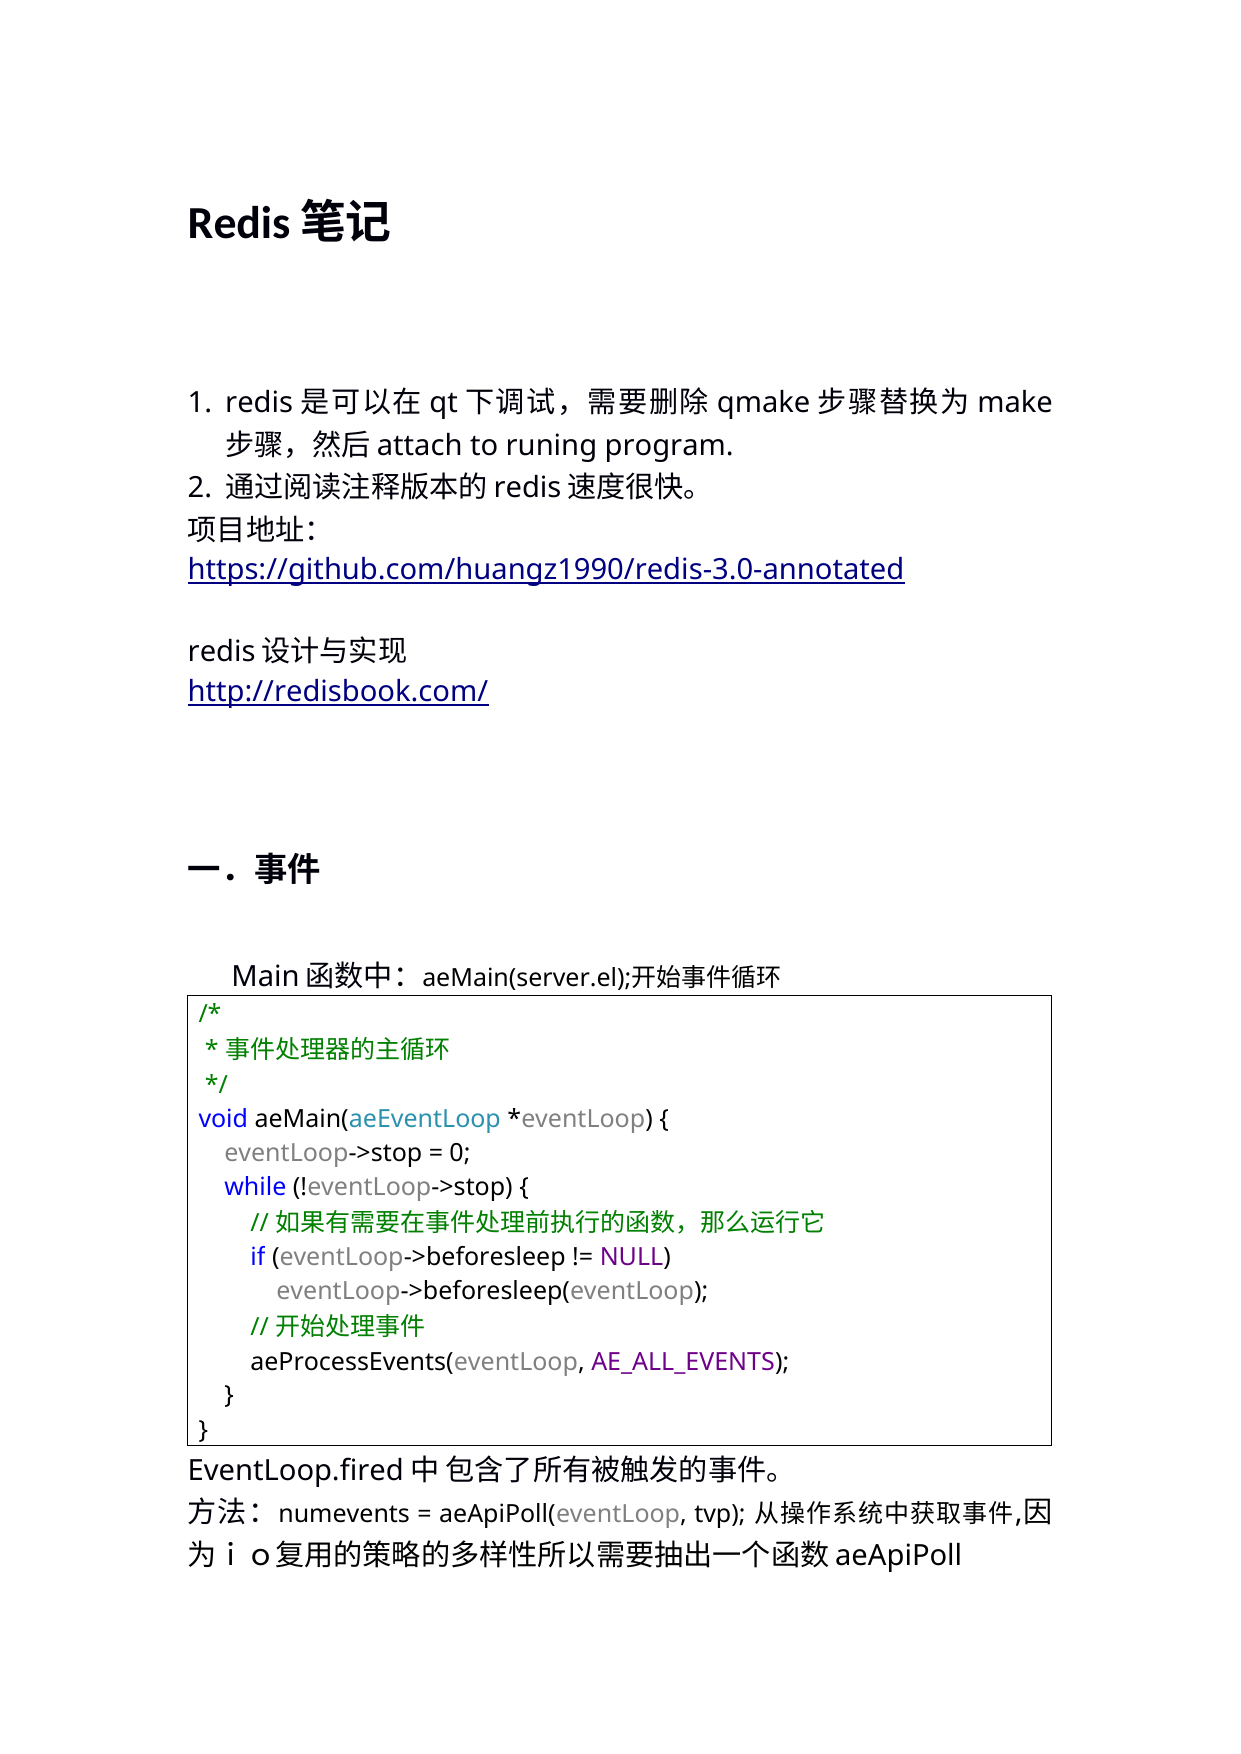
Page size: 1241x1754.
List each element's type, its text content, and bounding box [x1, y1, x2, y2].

text 项目地址： [187, 506, 1053, 548]
text EventLoop.fired中 包含了所有被触发的事件。 [187, 1446, 410, 1489]
text https://github.com/huangz1990/redis-3.0-annotated [187, 548, 1053, 588]
text EventLoop.fired中 包含了所有被触发的事件。 [439, 1446, 1053, 1489]
list 通过阅读注释版本的redis速度很快。 [187, 464, 1053, 506]
list redis是可以在qt下调试，需要删除qmake步骤替换为make步骤，然后attach to runing program. [187, 379, 1053, 464]
subtitle 一．事件 [187, 843, 1053, 891]
text 方法：numevents = aeApiPoll(eventLoop, tvp); 从操作系统中获取事件,因为ｉｏ复用的策略的多样性所以需要抽出一个函数aeApiPoll [187, 1489, 1053, 1573]
table_header /* * 事件处理器的主循环 */ void aeMain(aeEventLoop *eventLoop) { eventLoop->stop = 0; while (!eventLoop->stop) { // 如果有需要在事件处理前执行的函数，那么运行它 if (eventLoop->beforesleep != NULL) eventLoop->beforesleep(eventLoop); // 开始处理事件 aeProcessEvents(eventLoop, AE_ALL_EVENTS); } } [188, 996, 1051, 1445]
text Main函数中：aeMain(server.el);开始事件循环 [187, 952, 1053, 995]
text http://redisbook.com/ [187, 670, 1053, 710]
text redis设计与实现 [187, 628, 1053, 670]
subtitle Redis笔记 [187, 185, 1053, 252]
